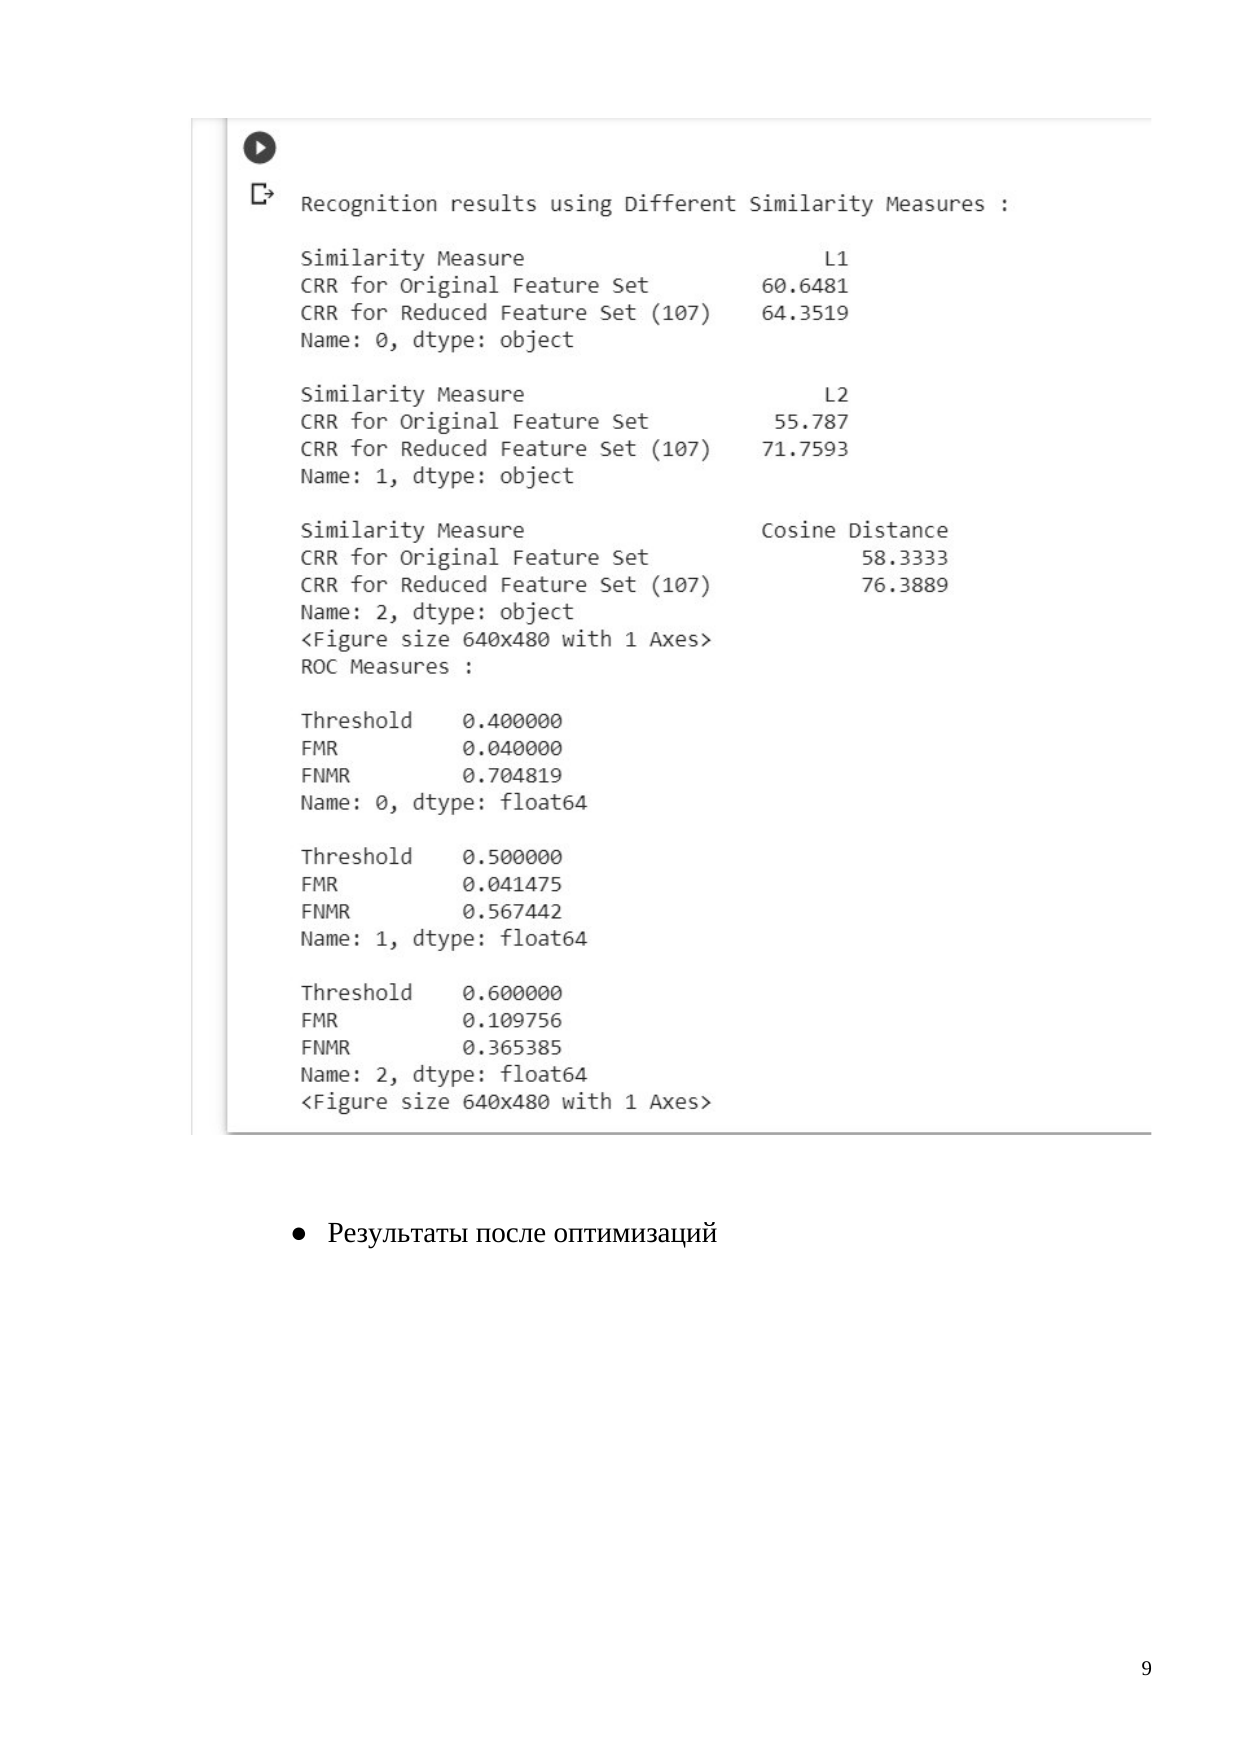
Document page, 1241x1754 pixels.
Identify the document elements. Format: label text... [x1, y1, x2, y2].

picture [177, 118, 1152, 1135]
list Результаты после оптимизаций [290, 1215, 1152, 1249]
